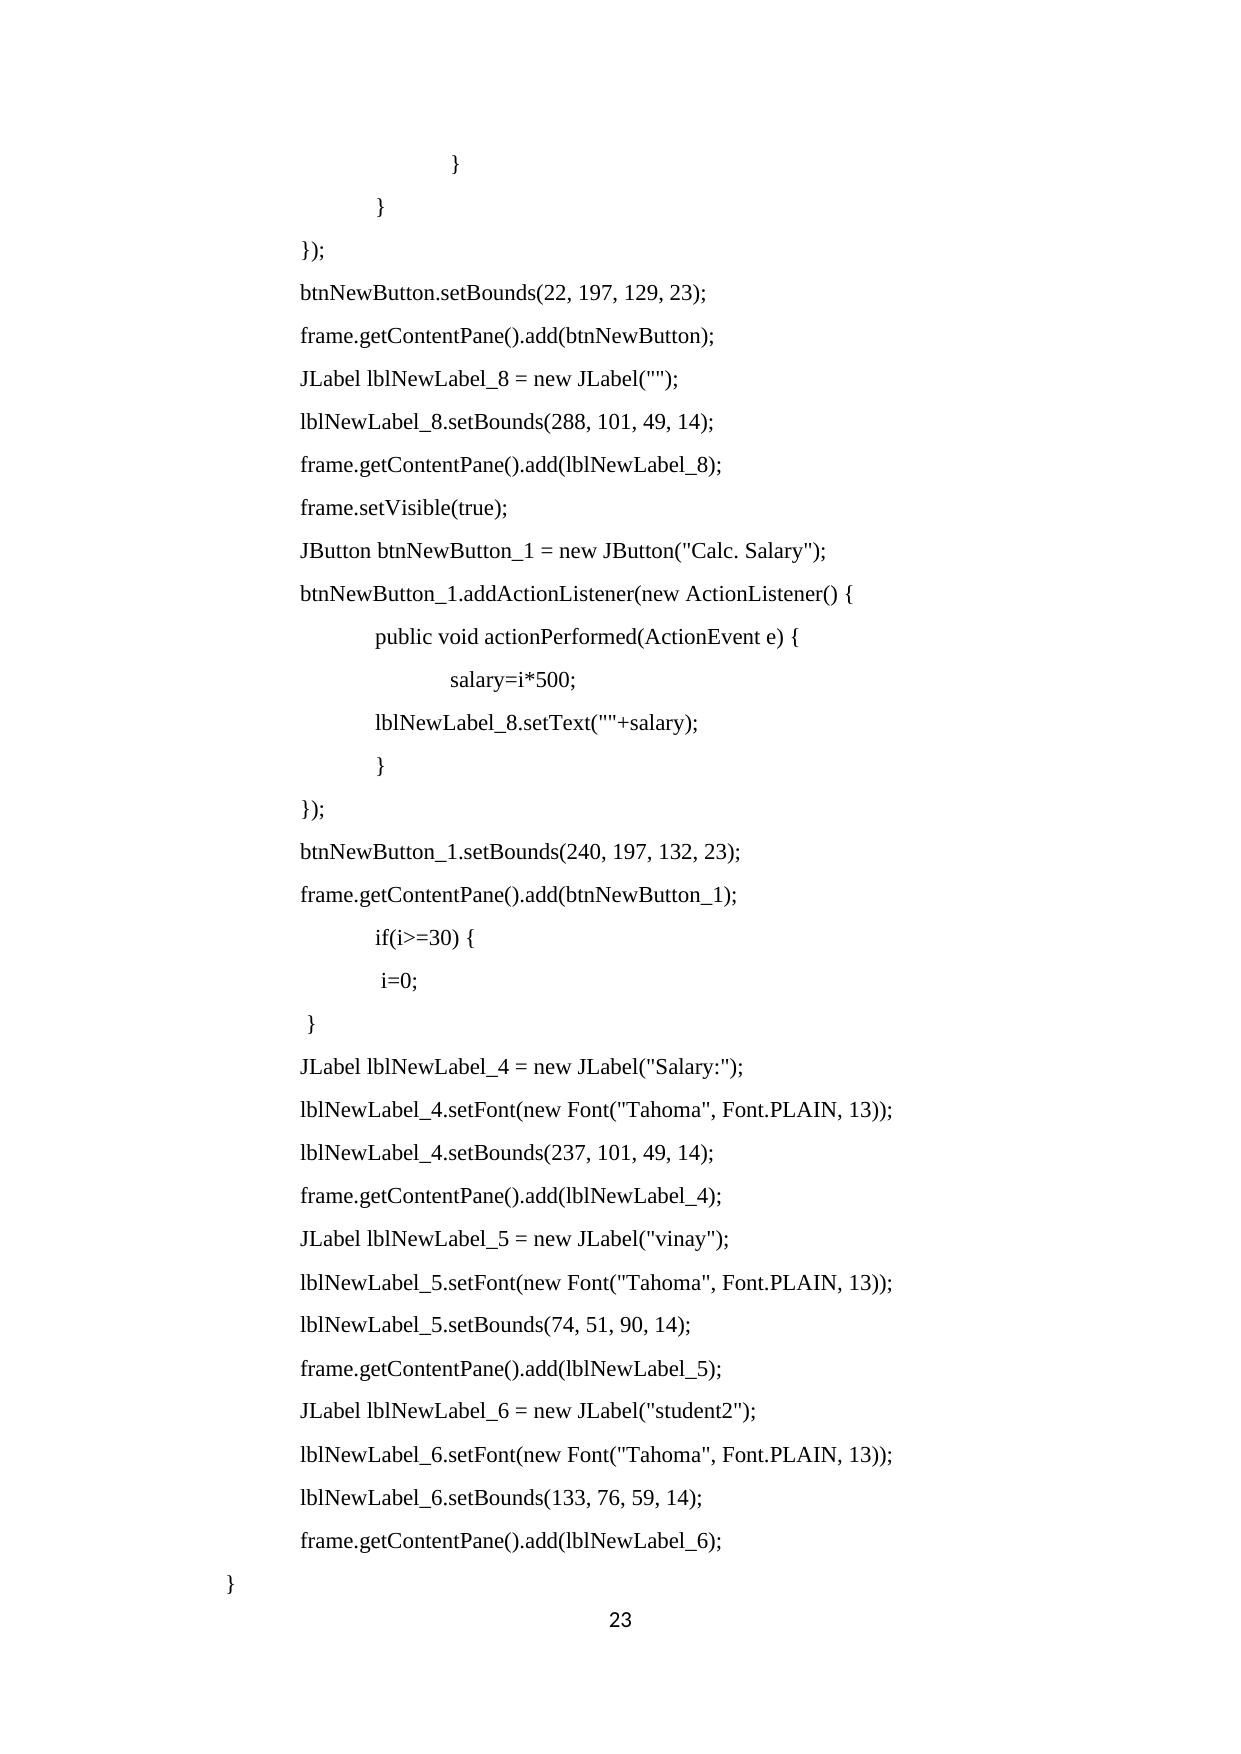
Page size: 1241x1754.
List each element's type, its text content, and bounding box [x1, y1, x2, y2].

text } [150, 1010, 1090, 1037]
text lblNewLabel_8.setText(""+salary); [150, 709, 1090, 736]
text btnNewButton.setBounds(22, 197, 129, 23); [150, 279, 1090, 305]
text if(i>=30) { [150, 924, 1090, 951]
text lblNewLabel_6.setFont(new Font("Tahoma", Font.PLAIN, 13)); [150, 1441, 1090, 1467]
text btnNewButton_1.addActionListener(new ActionListener() { [150, 580, 1090, 607]
text JLabel lblNewLabel_4 = new JLabel("Salary:"); [150, 1053, 1090, 1080]
text frame.getContentPane().add(btnNewButton); [150, 322, 1090, 348]
text JLabel lblNewLabel_5 = new JLabel("vinay"); [150, 1226, 1090, 1252]
text frame.setVisible(true); [150, 494, 1090, 521]
text btnNewButton_1.setBounds(240, 197, 132, 23); [150, 838, 1090, 865]
text JLabel lblNewLabel_8 = new JLabel(""); [150, 365, 1090, 391]
text frame.getContentPane().add(btnNewButton_1); [150, 881, 1090, 908]
text lblNewLabel_5.setBounds(74, 51, 90, 14); [150, 1312, 1090, 1338]
text frame.getContentPane().add(lblNewLabel_5); [150, 1354, 1090, 1381]
text frame.getContentPane().add(lblNewLabel_4); [150, 1182, 1090, 1209]
text JButton btnNewButton_1 = new JButton("Calc. Salary"); [150, 537, 1090, 563]
text lblNewLabel_5.setFont(new Font("Tahoma", Font.PLAIN, 13)); [150, 1268, 1090, 1295]
text } [150, 193, 1090, 219]
text salary=i*500; [150, 666, 1090, 693]
text }); [150, 795, 1090, 822]
text lblNewLabel_4.setBounds(237, 101, 49, 14); [150, 1139, 1090, 1166]
text lblNewLabel_4.setFont(new Font("Tahoma", Font.PLAIN, 13)); [150, 1096, 1090, 1123]
text JLabel lblNewLabel_6 = new JLabel("student2"); [150, 1398, 1090, 1424]
text } [150, 752, 1090, 779]
text } [150, 150, 1090, 176]
text public void actionPerformed(ActionEvent e) { [150, 623, 1090, 649]
text } [150, 1570, 1090, 1596]
text lblNewLabel_8.setBounds(288, 101, 49, 14); [150, 408, 1090, 434]
text lblNewLabel_6.setBounds(133, 76, 59, 14); [150, 1484, 1090, 1510]
text i=0; [150, 967, 1090, 994]
text frame.getContentPane().add(lblNewLabel_8); [150, 451, 1090, 477]
text frame.getContentPane().add(lblNewLabel_6); [150, 1527, 1090, 1553]
text }); [150, 236, 1090, 262]
